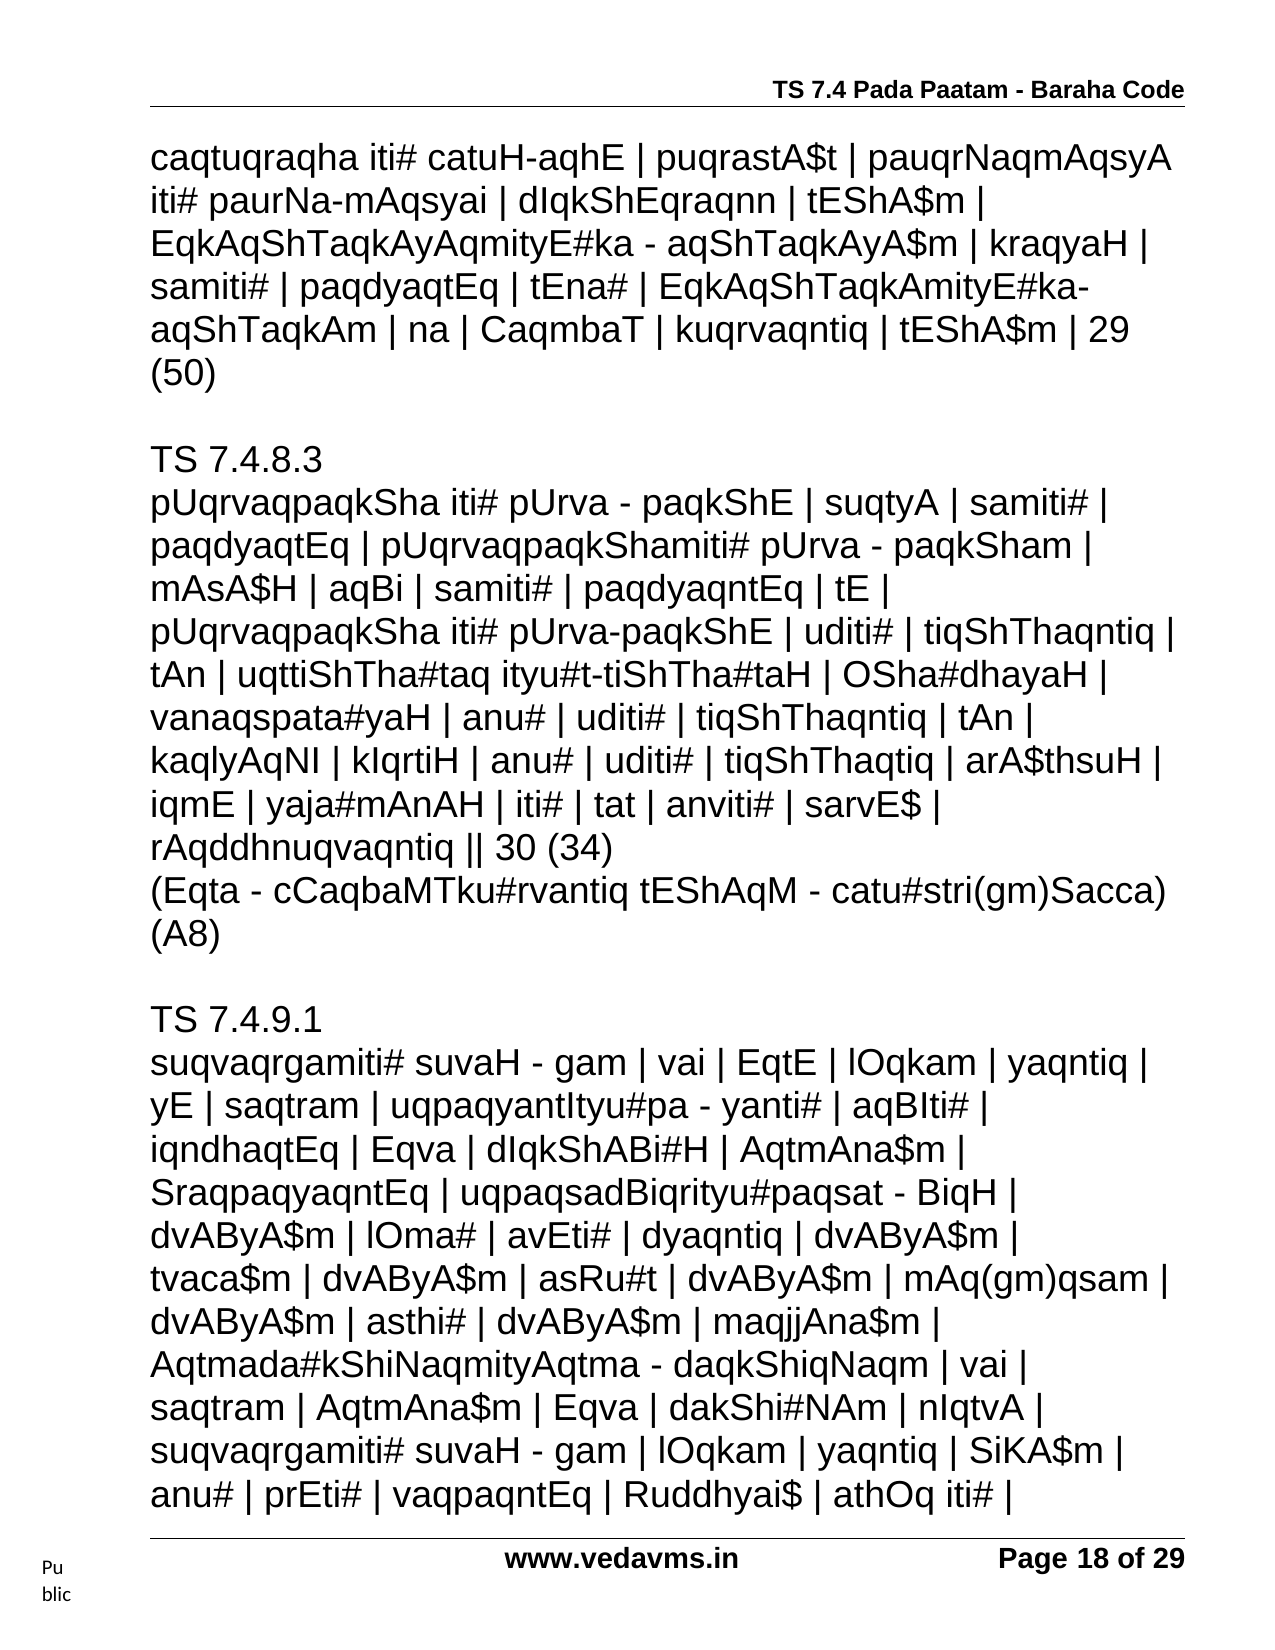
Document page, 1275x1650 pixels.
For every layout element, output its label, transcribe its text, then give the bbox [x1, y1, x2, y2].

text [150, 1342, 1185, 1515]
text suqvaqrgamiti# suvaH - gam | vai | EqtE | lOqkam | yaqntiq | yE | saqtram | uqpaqyantItyu#pa - yanti# | aqBIti# | iqndhaqtEq | Eqva | dIqkShABi#H | AqtmAna$m | SraqpaqyaqntEq | uqpaqsadBiqrityu#paqsat - BiqH | dvAByA$m | lOma# | avEti# | dyaqntiq | dvAByA$m | tvaca$m | dvAByA$m | asRu#t | dvAByA$m | mAq(gm)qsam | dvAByA$m | asthi# | dvAByA$m | maqjjAna$m | [150, 1041, 1185, 1342]
text TS 7.4.9.1 [150, 997, 1185, 1041]
text (Eqta - cCaqbaMTku#rvantiq tEShAqM - catu#stri(gm)Sacca) (A8) [150, 868, 1185, 954]
text TS 7.4.8.3 [150, 437, 1185, 480]
text pUqrvaqpaqkSha iti# pUrva - paqkShE | suqtyA | samiti# | paqdyaqtEq | pUqrvaqpaqkShamiti# pUrva - paqkSham | mAsA$H | aqBi | samiti# | paqdyaqntEq | tE | pUqrvaqpaqkSha iti# pUrva-paqkShE | uditi# | tiqShThaqntiq | tAn | uqttiShTha#taq ityu#t-tiShTha#taH | OSha#dhayaH | vanaqspata#yaH | anu# | uditi# | tiqShThaqntiq | tAn | kaqlyAqNI | kIqrtiH | anu# | uditi# | tiqShThaqtiq | arA$thsuH | iqmE | yaja#mAnAH | iti# | tat | anviti# | sarvE$ | rAqddhnuqvaqntiq || 30 (34) [150, 480, 1185, 868]
text caqtuqraqha iti# catuH-aqhE | puqrastA$t | pauqrNaqmAqsyA iti# paurNa-mAqsyai | dIqkShEqraqnn | tEShA$m | EqkAqShTaqkAyAqmityE#ka - aqShTaqkAyA$m | kraqyaH | samiti# | paqdyaqtEq | tEna# | EqkAqShTaqkAmityE#ka-aqShTaqkAm | na | CaqmbaT | kuqrvaqntiq | tEShA$m | 29 (50) [150, 135, 1185, 394]
